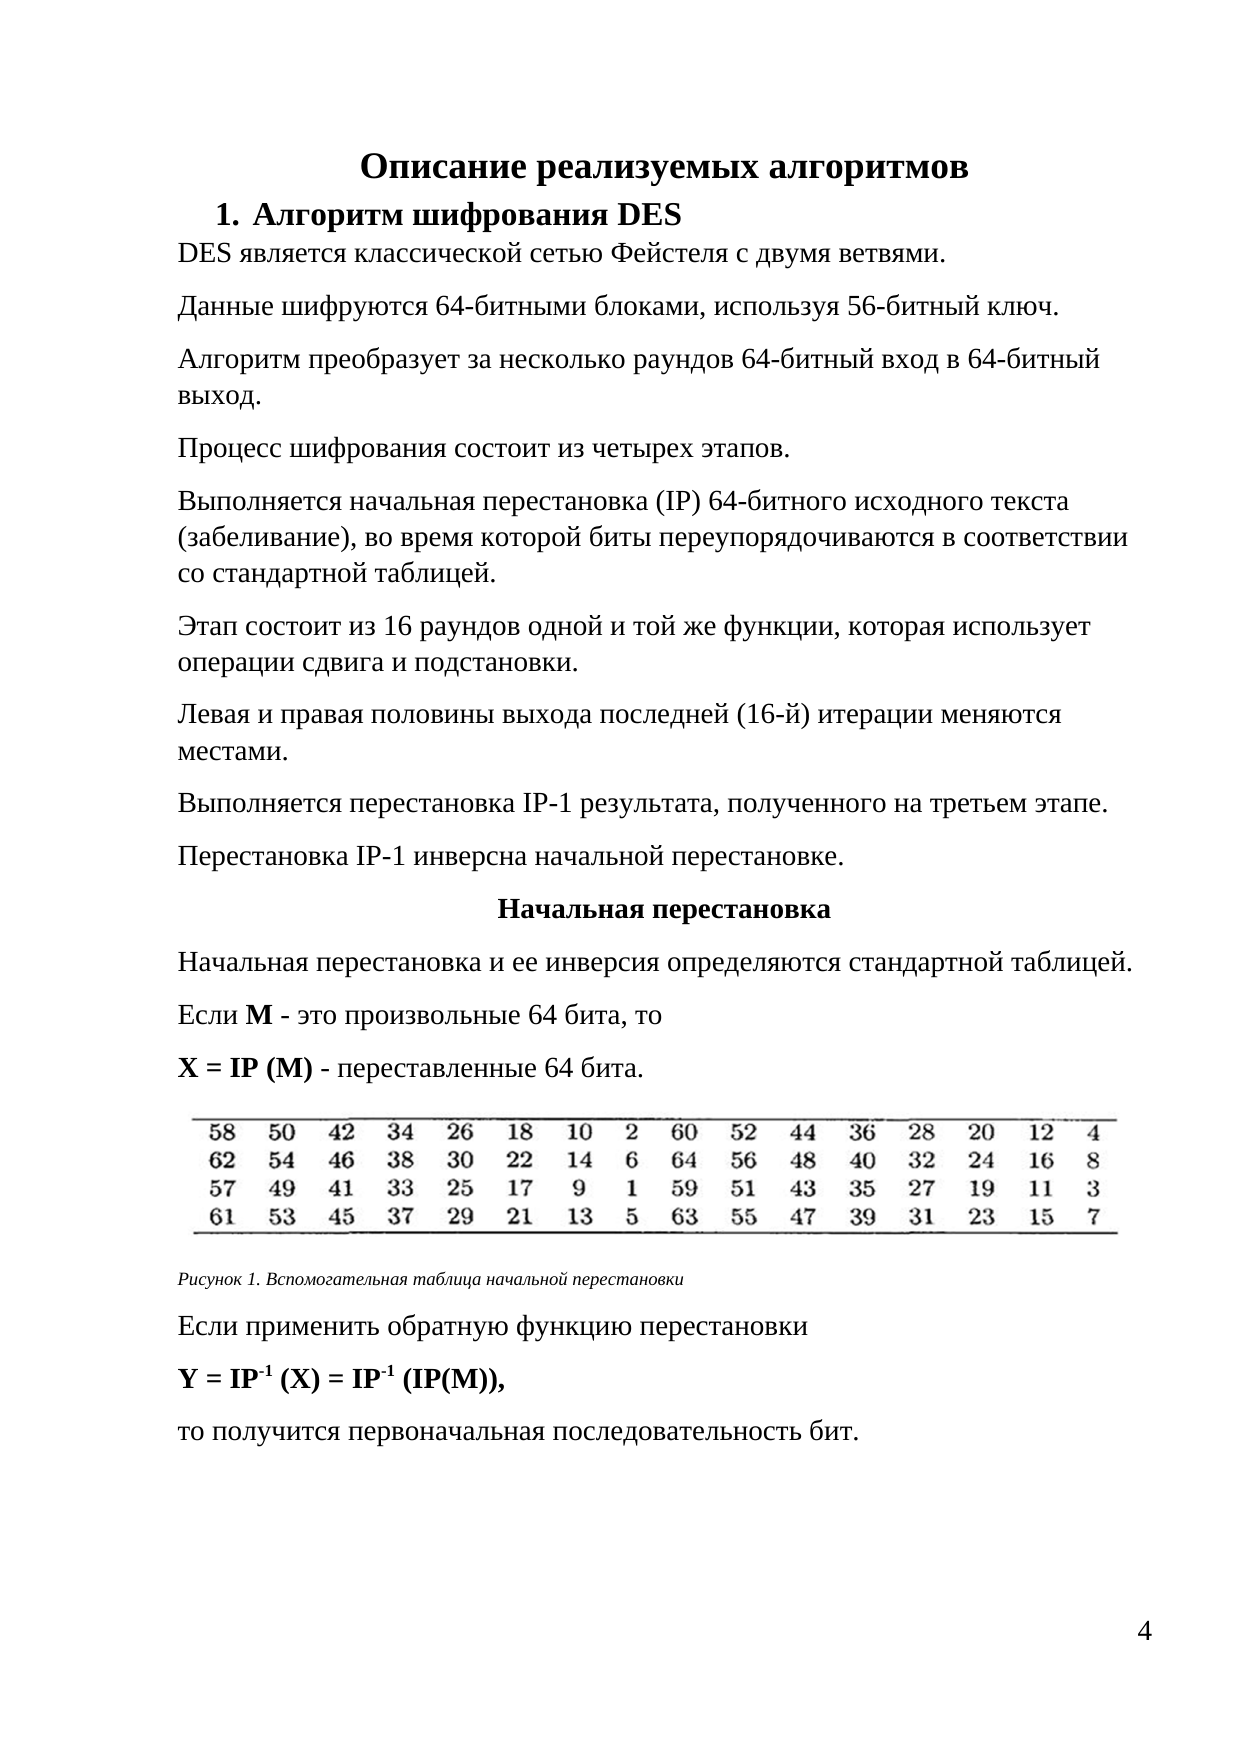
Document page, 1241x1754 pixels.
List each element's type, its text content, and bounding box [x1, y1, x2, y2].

text X = IP (M) - переставленные 64 бита. [177, 1050, 1152, 1083]
text Процесс шифрования состоит из четырех этапов. [177, 430, 1152, 463]
text Начальная перестановка [177, 891, 1152, 925]
text Алгоритм преобразует за несколько раундов 64-битный вход в 64-битный выход. [177, 341, 1152, 411]
text Левая и правая половины выхода последней (16-й) итерации меняются местами. [177, 697, 1152, 766]
text Выполняется начальная перестановка (IP) 64-битного исходного текста (забеливание), во время которой биты переупорядочиваются в соответствии со стандартной таблицей. [177, 483, 1152, 588]
text Y = IP-1 (X) = IP-1 (IP(M)), [177, 1361, 1152, 1394]
text Рисунок 1. Вспомогательная таблица начальной перестановки [177, 1268, 1152, 1289]
text Перестановка IP-1 инверсна начальной перестановке. [177, 838, 1152, 872]
text Выполняется перестановка IP-1 результата, полученного на третьем этапе. [177, 786, 1152, 819]
text Этап состоит из 16 раундов одной и той же функции, которая использует операции сдвига и подстановки. [177, 608, 1152, 677]
text Данные шифруются 64-битными блоками, используя 56-битный ключ. [177, 288, 1152, 322]
subtitle Алгоритм шифрования DES [215, 194, 1152, 232]
text Если применить обратную функцию перестановки [177, 1308, 1152, 1341]
subtitle Описание реализуемых алгоритмов [177, 143, 1152, 186]
text Начальная перестановка и ее инверсия определяются стандартной таблицей. [177, 944, 1152, 978]
text DES является классической сетью Фейстеля с двумя ветвями. [177, 235, 1152, 269]
text то получится первоначальная последовательность бит. [177, 1413, 1152, 1447]
picture [177, 1102, 1134, 1249]
text Если М - это произвольные 64 бита, то [177, 997, 1152, 1030]
